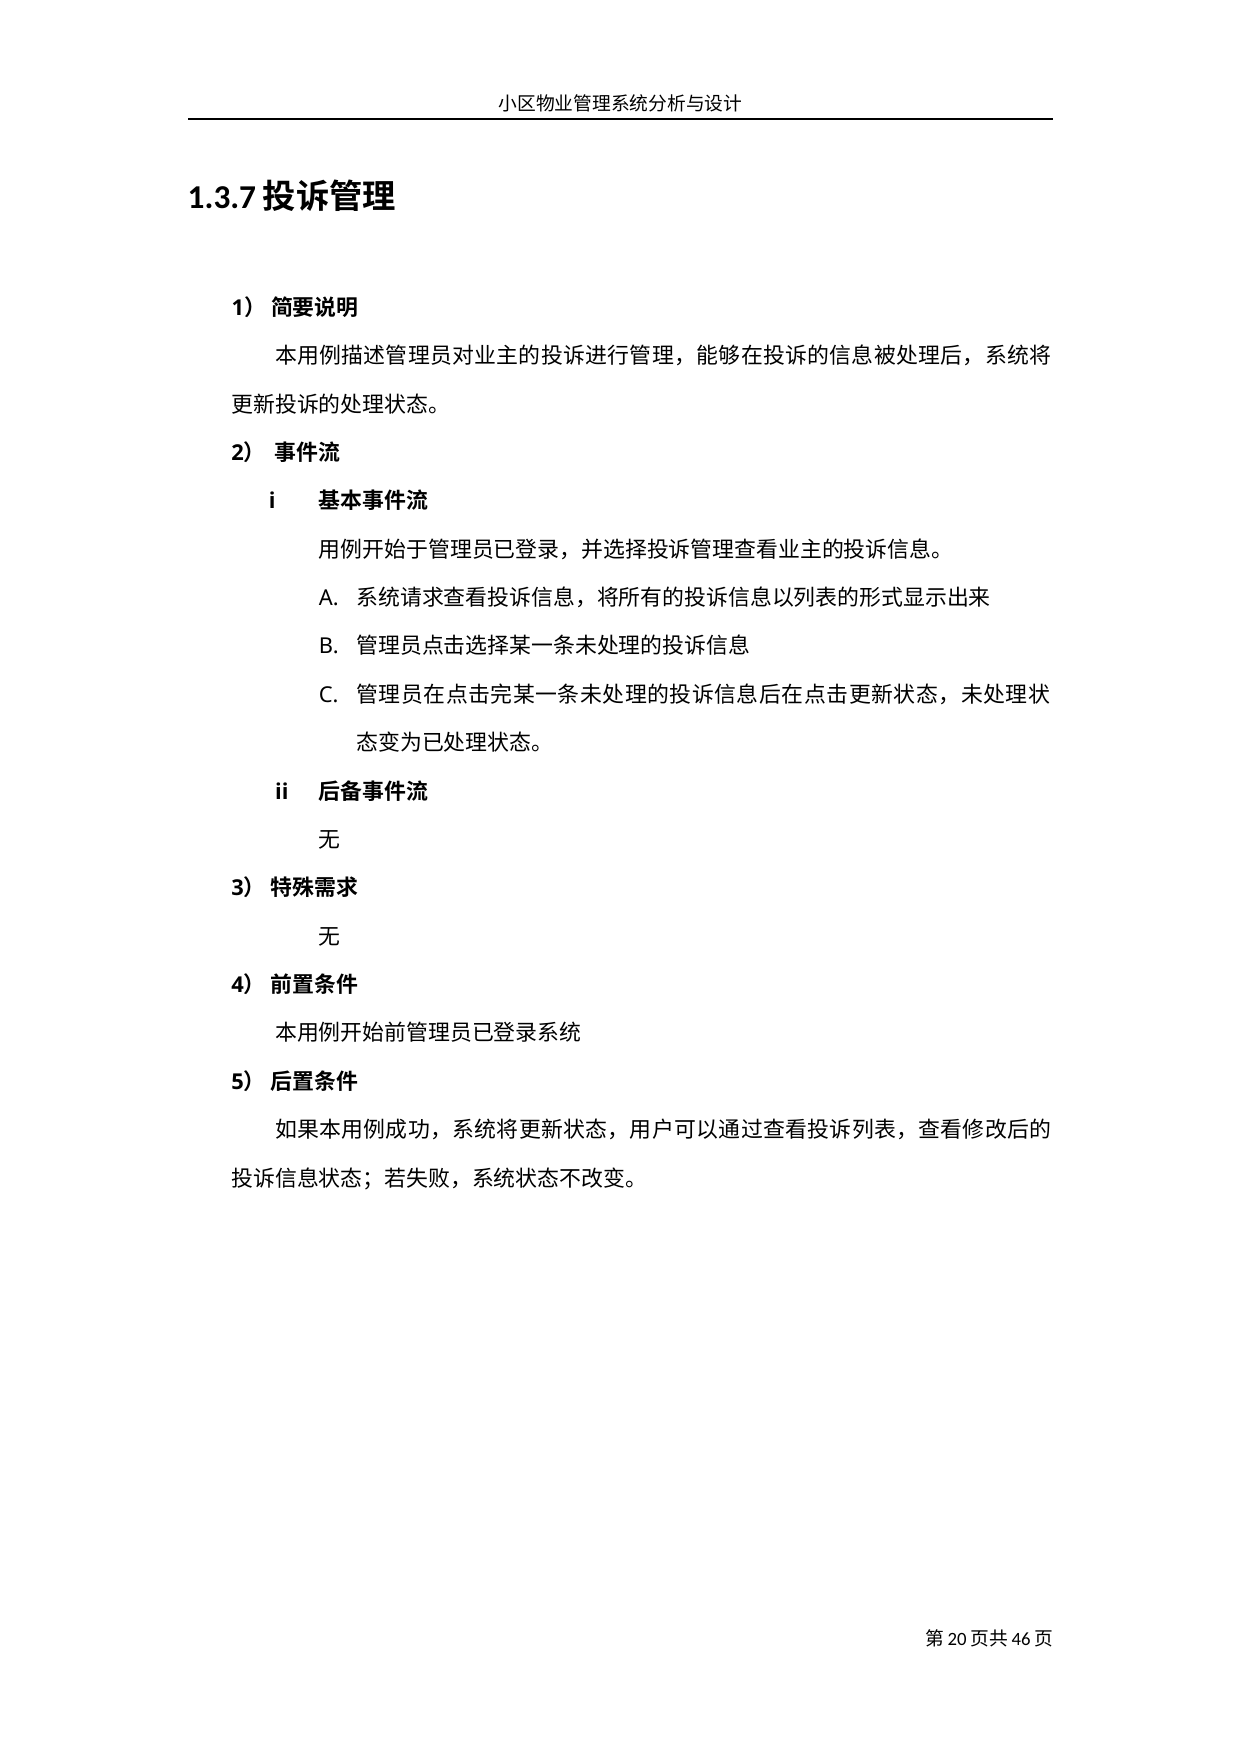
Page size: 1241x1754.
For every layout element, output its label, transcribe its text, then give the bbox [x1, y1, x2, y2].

text 无 [319, 822, 1053, 854]
text 本用例开始前管理员已登录系统 [231, 1015, 1053, 1047]
text 1） 简要说明 [187, 289, 1053, 322]
text 4） 前置条件 [231, 967, 1053, 999]
list 管理员点击选择某一条未处理的投诉信息 [319, 628, 1053, 660]
subtitle 1.3.7投诉管理 [187, 162, 1053, 227]
text i 基本事件流 [225, 483, 1053, 515]
list 管理员在点击完某一条未处理的投诉信息后在点击更新状态，未处理状态变为已处理状态。 [319, 676, 1053, 757]
list 系统请求查看投诉信息，将所有的投诉信息以列表的形式显示出来 [319, 579, 1053, 612]
text 用例开始于管理员已登录，并选择投诉管理查看业主的投诉信息。 [319, 531, 1053, 564]
text 3） 特殊需求 [231, 870, 1053, 902]
text 如果本用例成功，系统将更新状态，用户可以通过查看投诉列表，查看修改后的投诉信息状态；若失败，系统状态不改变。 [231, 1112, 1053, 1193]
list 事件流 [231, 434, 1053, 467]
text 无 [231, 918, 1053, 951]
text 本用例描述管理员对业主的投诉进行管理，能够在投诉的信息被处理后，系统将更新投诉的处理状态。 [231, 337, 1053, 419]
text ii 后备事件流 [231, 773, 1053, 806]
text 5） 后置条件 [231, 1063, 1053, 1096]
